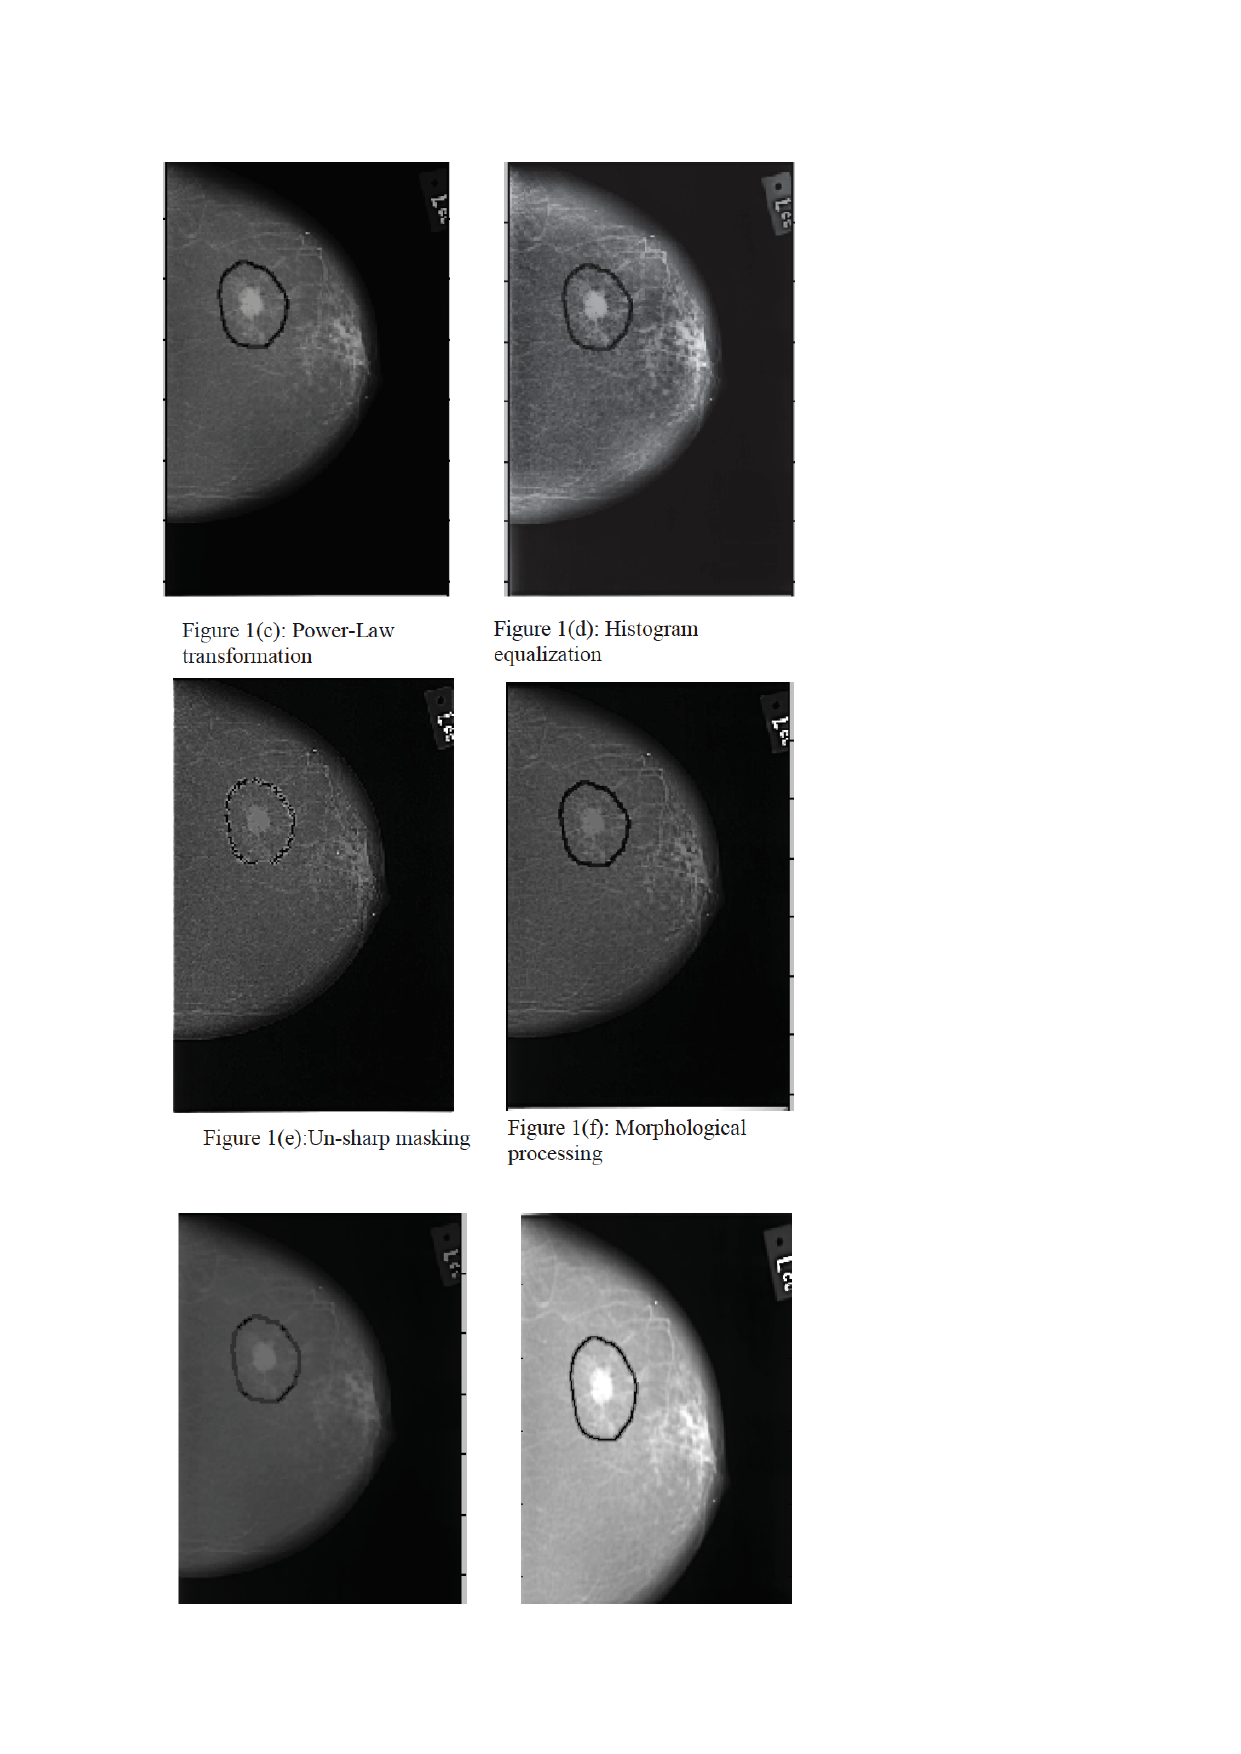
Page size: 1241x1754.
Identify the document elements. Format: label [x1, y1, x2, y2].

picture [150, 150, 818, 1604]
